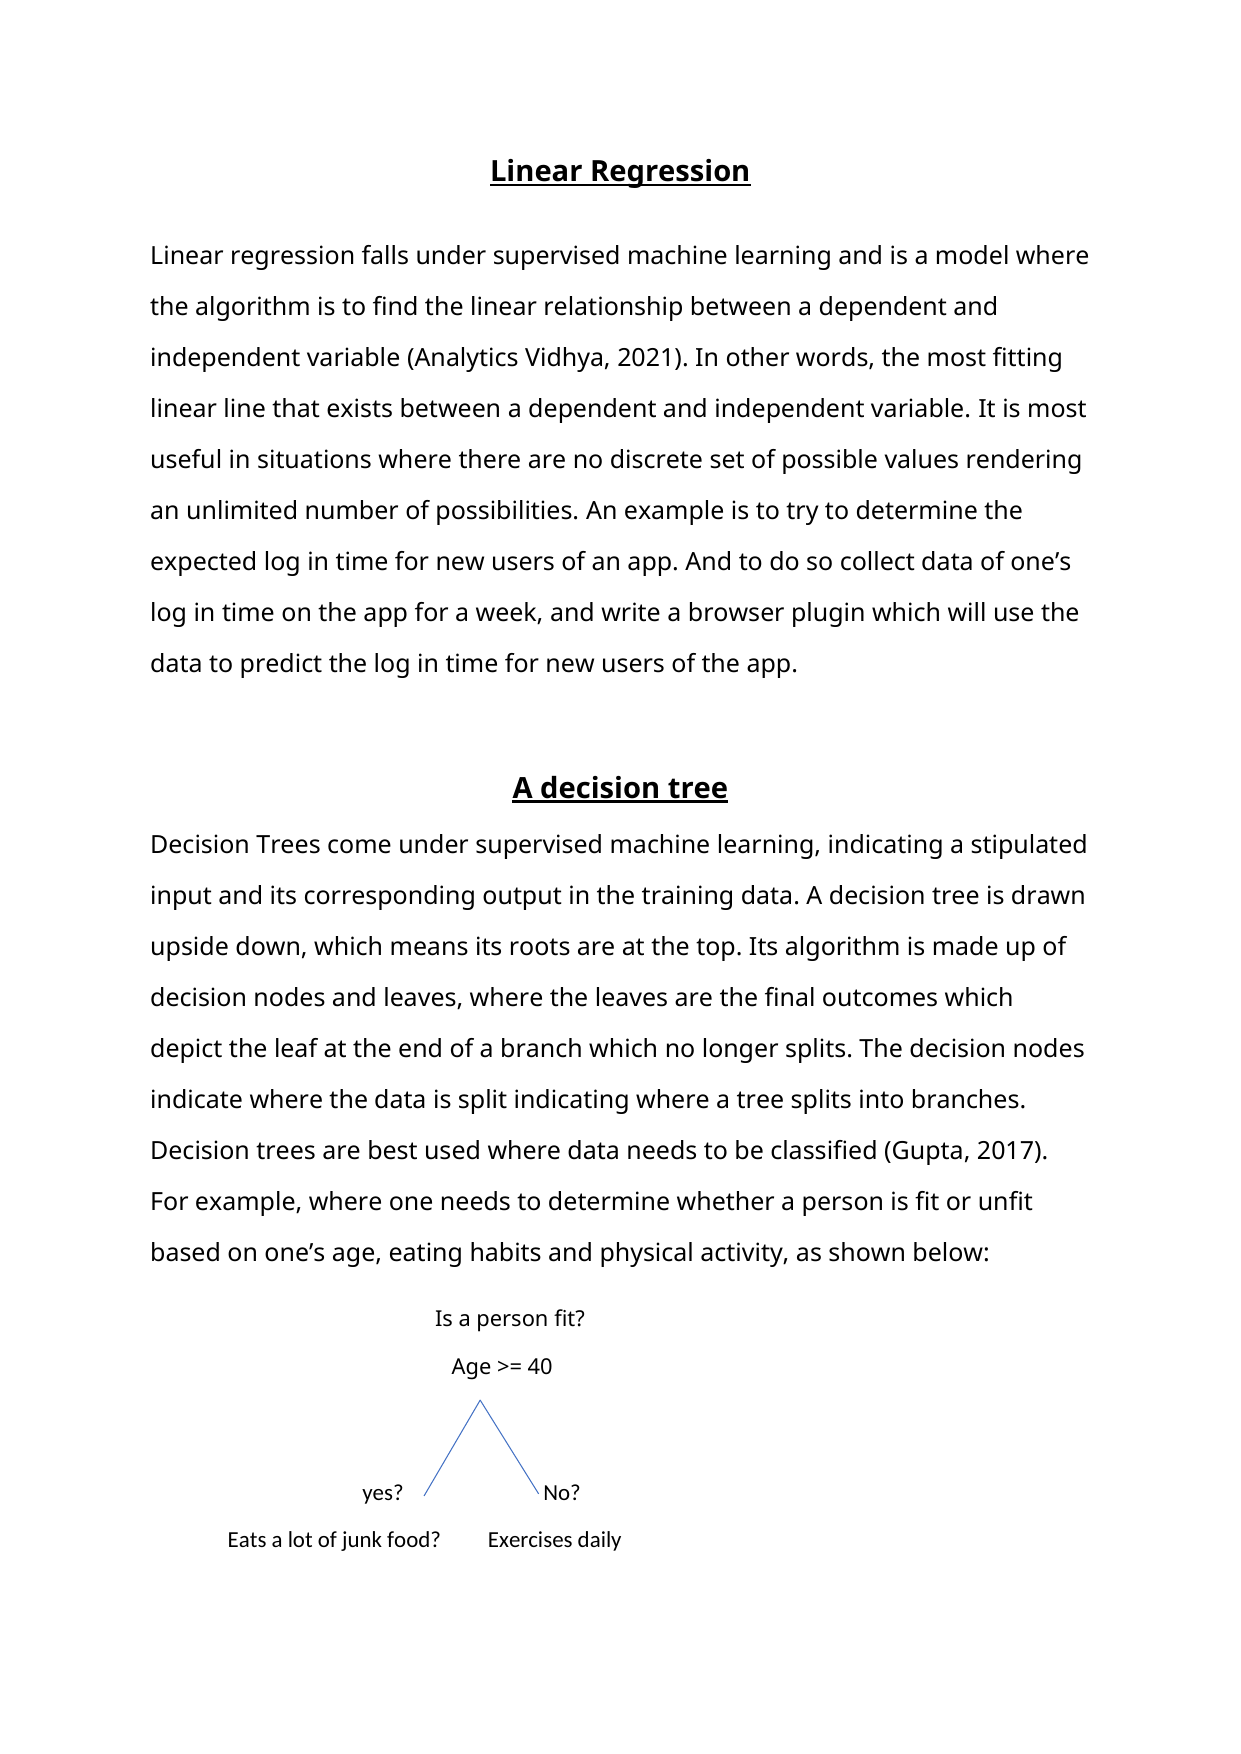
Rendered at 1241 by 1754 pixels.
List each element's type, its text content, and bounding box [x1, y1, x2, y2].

text Is a person fit? [150, 1302, 1090, 1332]
text Decision Trees come under supervised machine learning, indicating a stipulated input and its corresponding output in the training data. A decision tree is drawn upside down, which means its roots are at the top. Its algorithm is made up of decision nodes and leaves, where the leaves are the final outcomes which depict the leaf at the end of a branch which no longer splits. The decision nodes indicate where the data is split indicating where a tree splits into branches. Decision trees are best used where data needs to be classified (Gupta, 2017). For example, where one needs to determine whether a person is fit or unfit based on one’s age, eating habits and physical activity, as shown below: [150, 826, 1090, 1269]
text A decision tree [150, 767, 1090, 807]
text Age >= 40 [150, 1351, 1090, 1381]
text Linear Regression [150, 150, 1090, 190]
text yes? No? [150, 1400, 1090, 1506]
text Eats a lot of junk food? Exercises daily [150, 1525, 1090, 1553]
text Linear regression falls under supervised machine learning and is a model where the algorithm is to find the linear relationship between a dependent and independent variable (Analytics Vidhya, 2021). In other words, the most fitting linear line that exists between a dependent and independent variable. It is most useful in situations where there are no discrete set of possible values rendering an unlimited number of possibilities. An example is to try to determine the expected log in time for new users of an app. And to do so collect data of one’s log in time on the app for a week, and write a browser plugin which will use the data to predict the log in time for new users of the app. [150, 237, 1090, 680]
